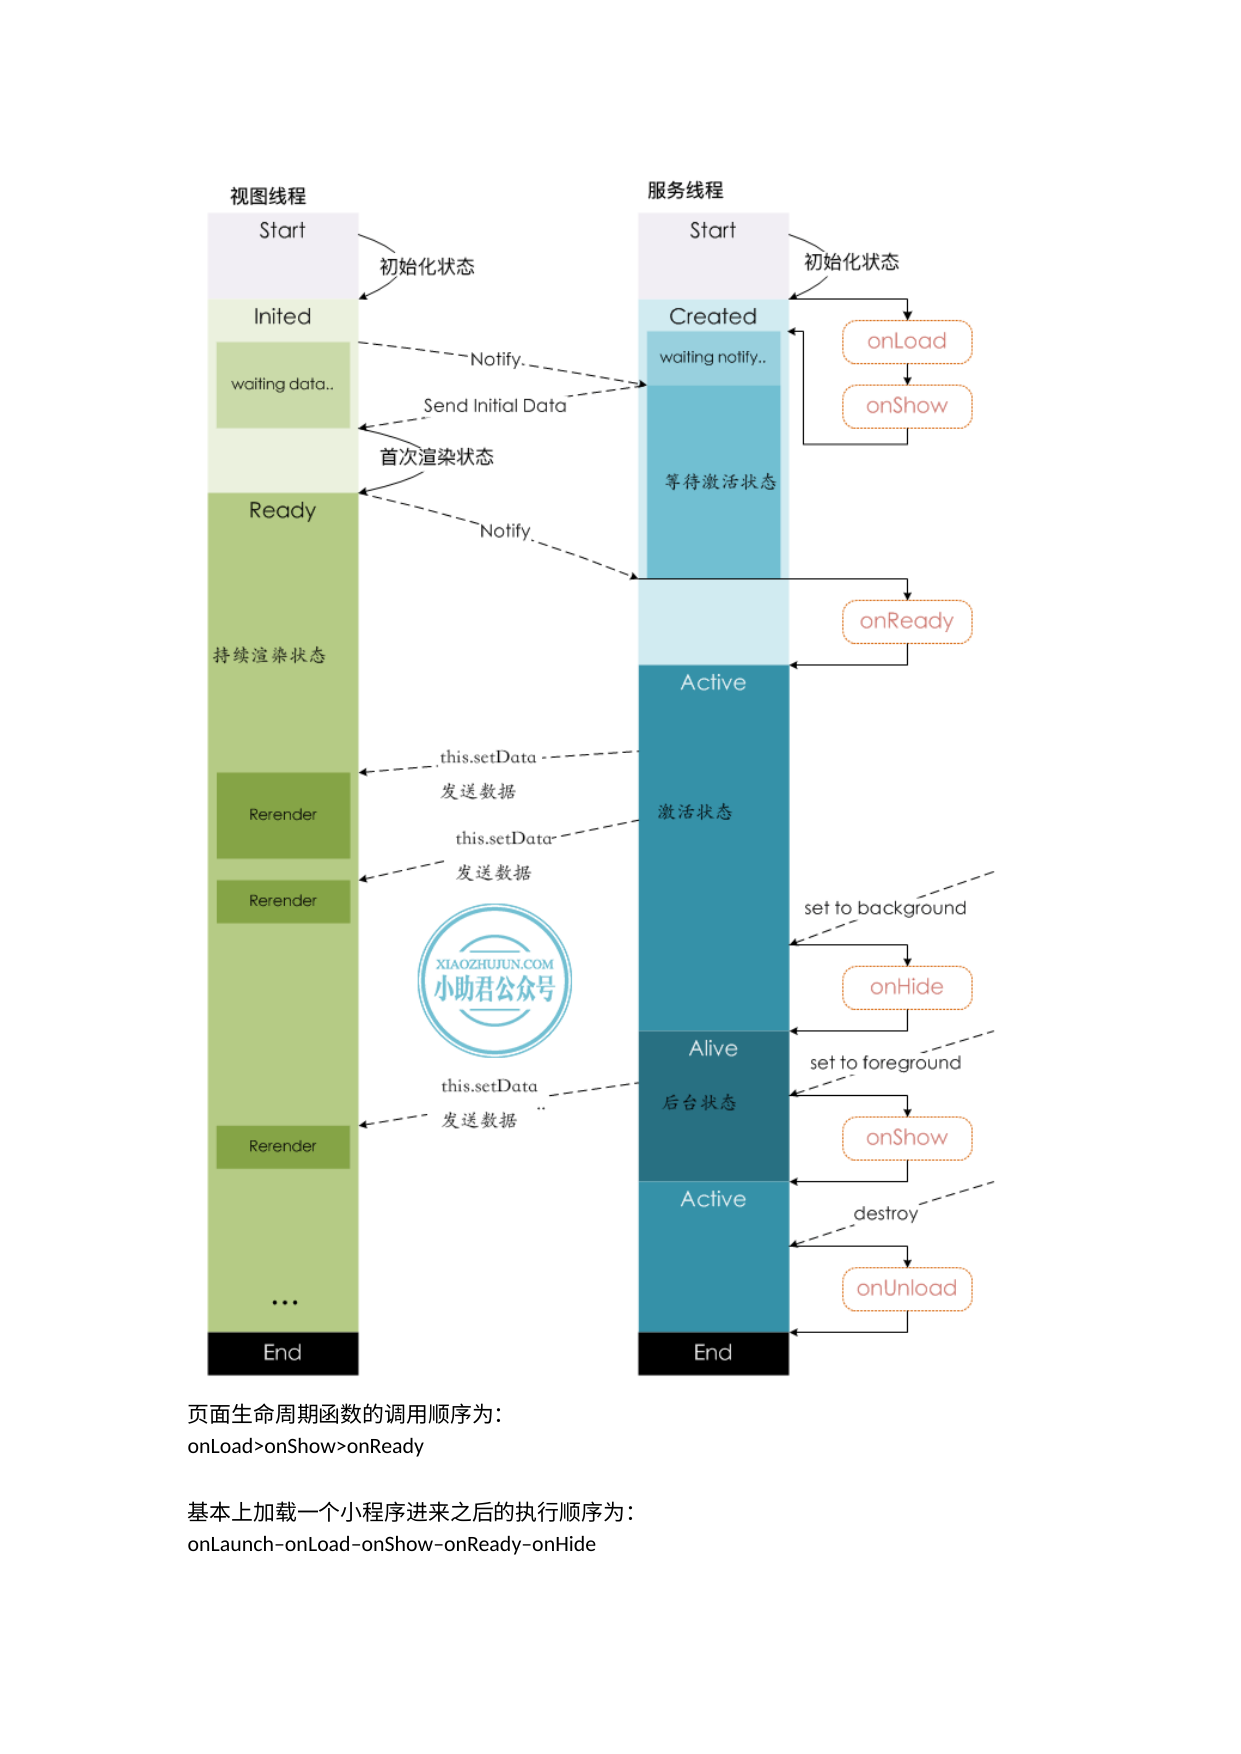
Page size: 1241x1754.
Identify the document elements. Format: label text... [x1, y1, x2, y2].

text 页面生命周期函数的调用顺序为： [187, 1397, 1053, 1429]
text onLaunch–onLoad–onShow–onReady–onHide [187, 1527, 1053, 1559]
text 基本上加载一个小程序进来之后的执行顺序为： [187, 1494, 1053, 1527]
text onLoad>onShow>onReady [187, 1429, 1053, 1462]
picture [187, 162, 1011, 1388]
